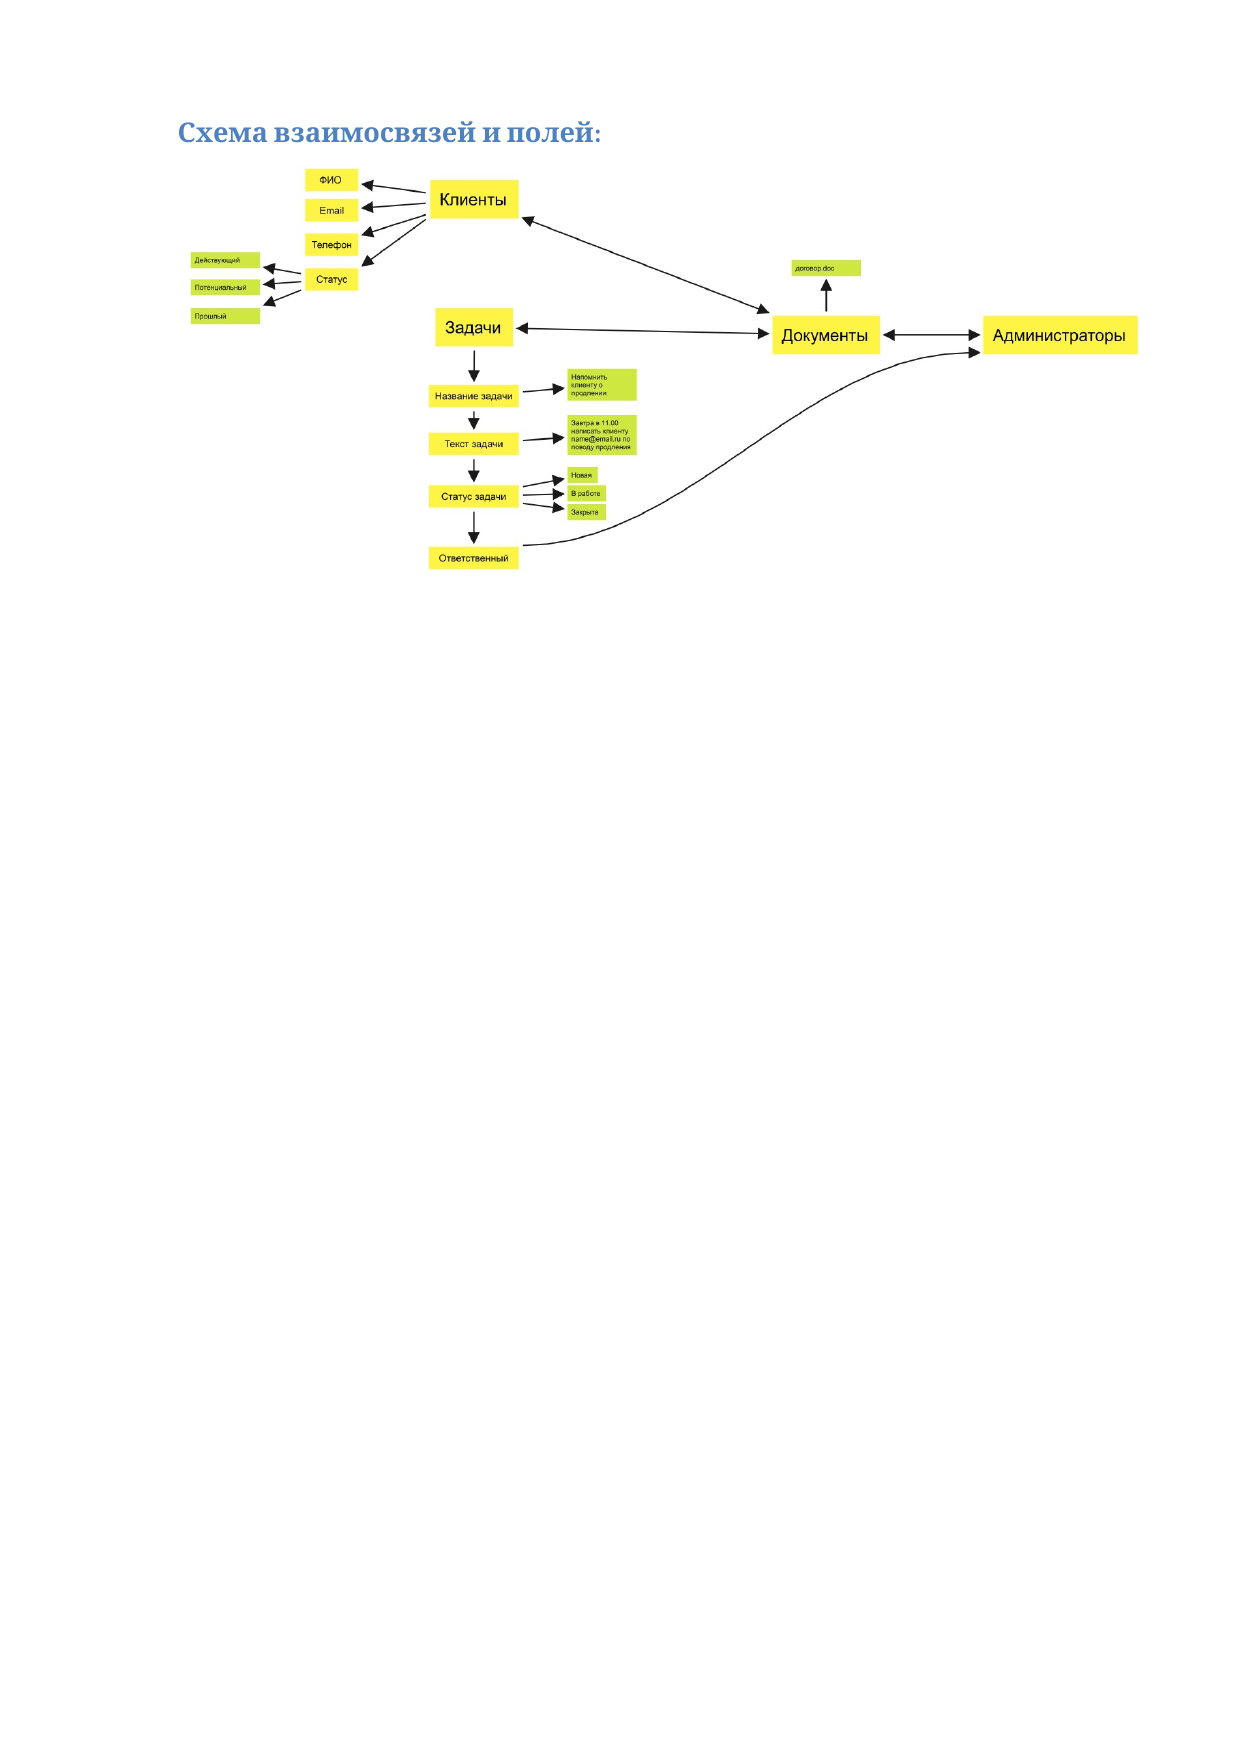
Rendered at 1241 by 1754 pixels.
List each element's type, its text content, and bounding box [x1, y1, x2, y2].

subtitle Схема взаимосвязей и полей: [177, 118, 1152, 149]
picture [177, 153, 1151, 575]
